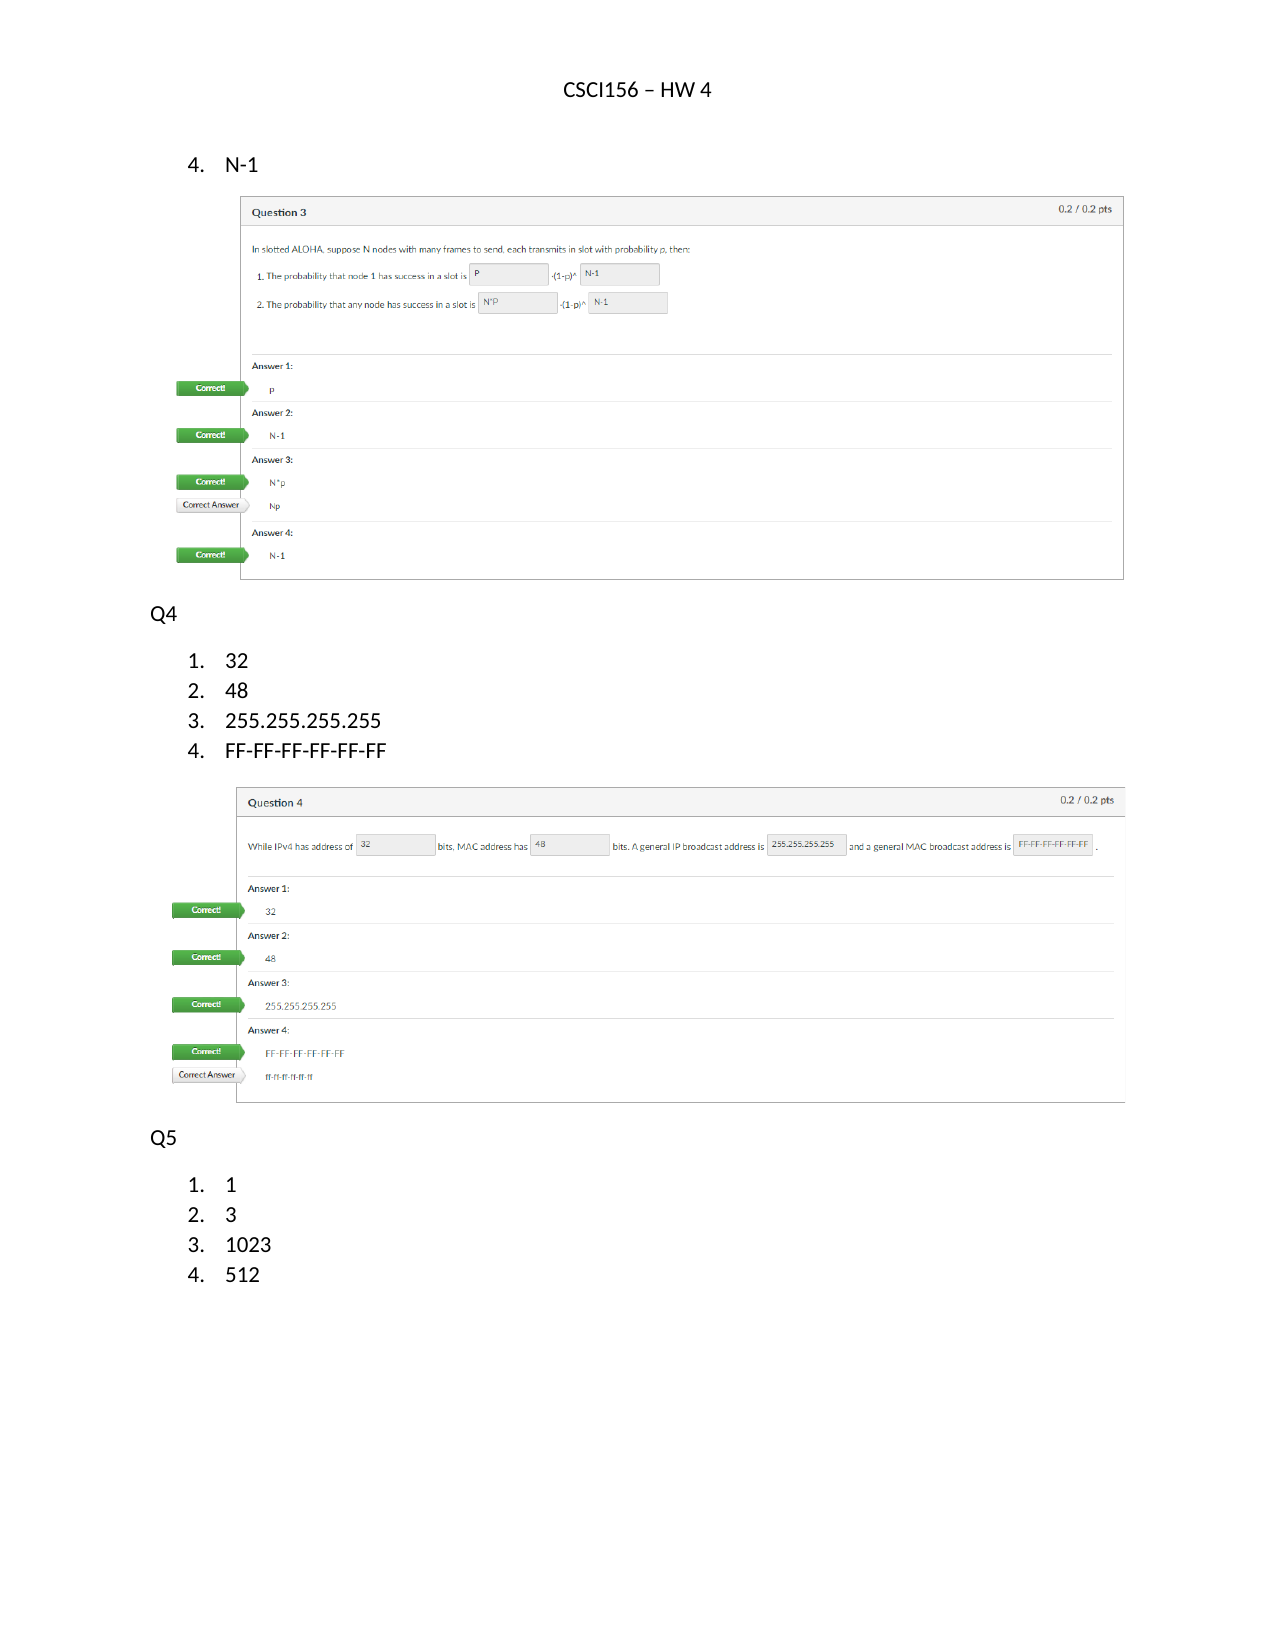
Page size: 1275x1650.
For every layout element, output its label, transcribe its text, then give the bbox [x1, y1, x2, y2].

list 1023 [187, 1230, 1125, 1258]
text Q5 [150, 1123, 1125, 1151]
list 1 [187, 1170, 1125, 1198]
list 3 [187, 1200, 1125, 1228]
list 512 [187, 1261, 1125, 1288]
list FF-FF-FF-FF-FF-FF [187, 737, 1125, 765]
list 32 [187, 646, 1125, 674]
text Q4 [150, 599, 1125, 627]
list 255.255.255.255 [187, 706, 1125, 734]
list 48 [187, 676, 1125, 704]
list N-1 [187, 150, 1125, 178]
